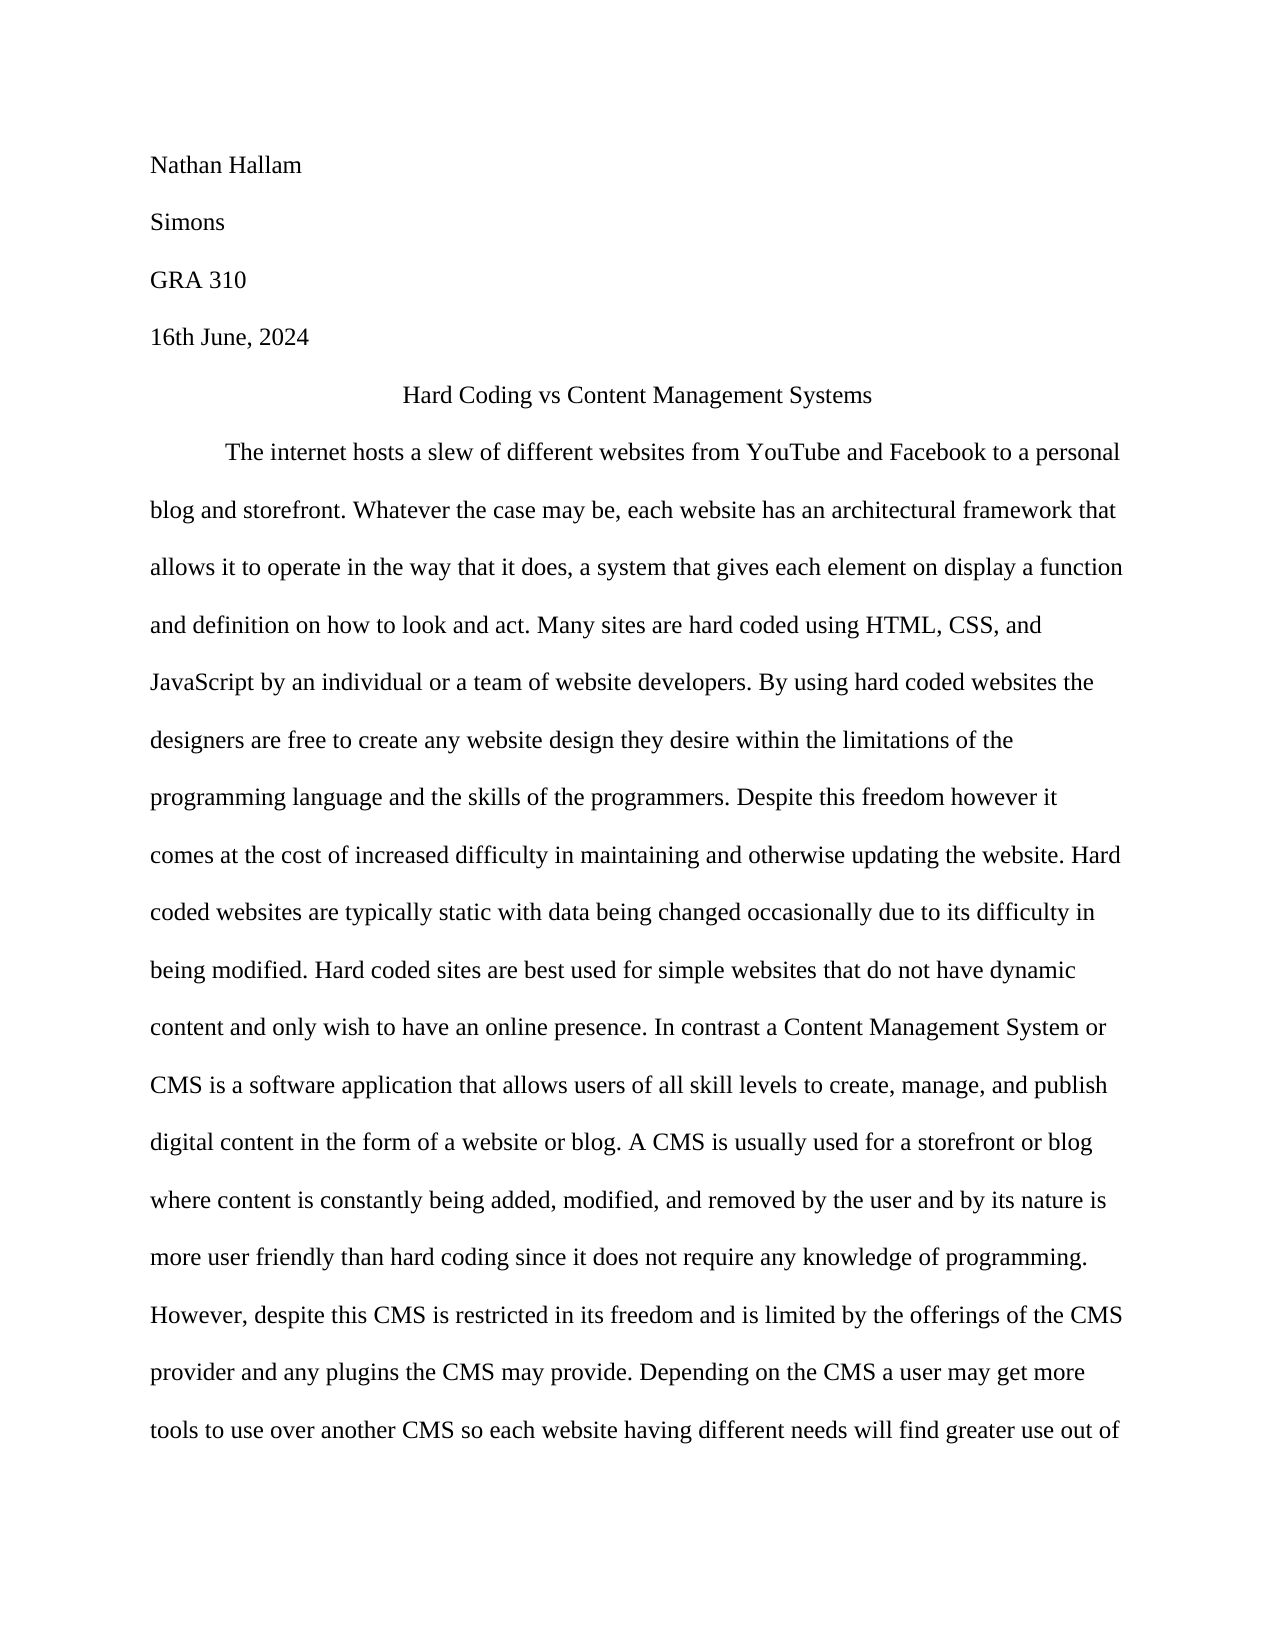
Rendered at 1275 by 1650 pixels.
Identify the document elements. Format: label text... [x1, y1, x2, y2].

text Simons [150, 207, 1125, 236]
text Nathan Hallam [150, 150, 1125, 179]
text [150, 437, 1125, 1444]
text GRA 310 [150, 265, 1125, 294]
text 16th June, 2024 [150, 322, 1125, 351]
text Hard Coding vs Content Management Systems [150, 380, 1125, 409]
